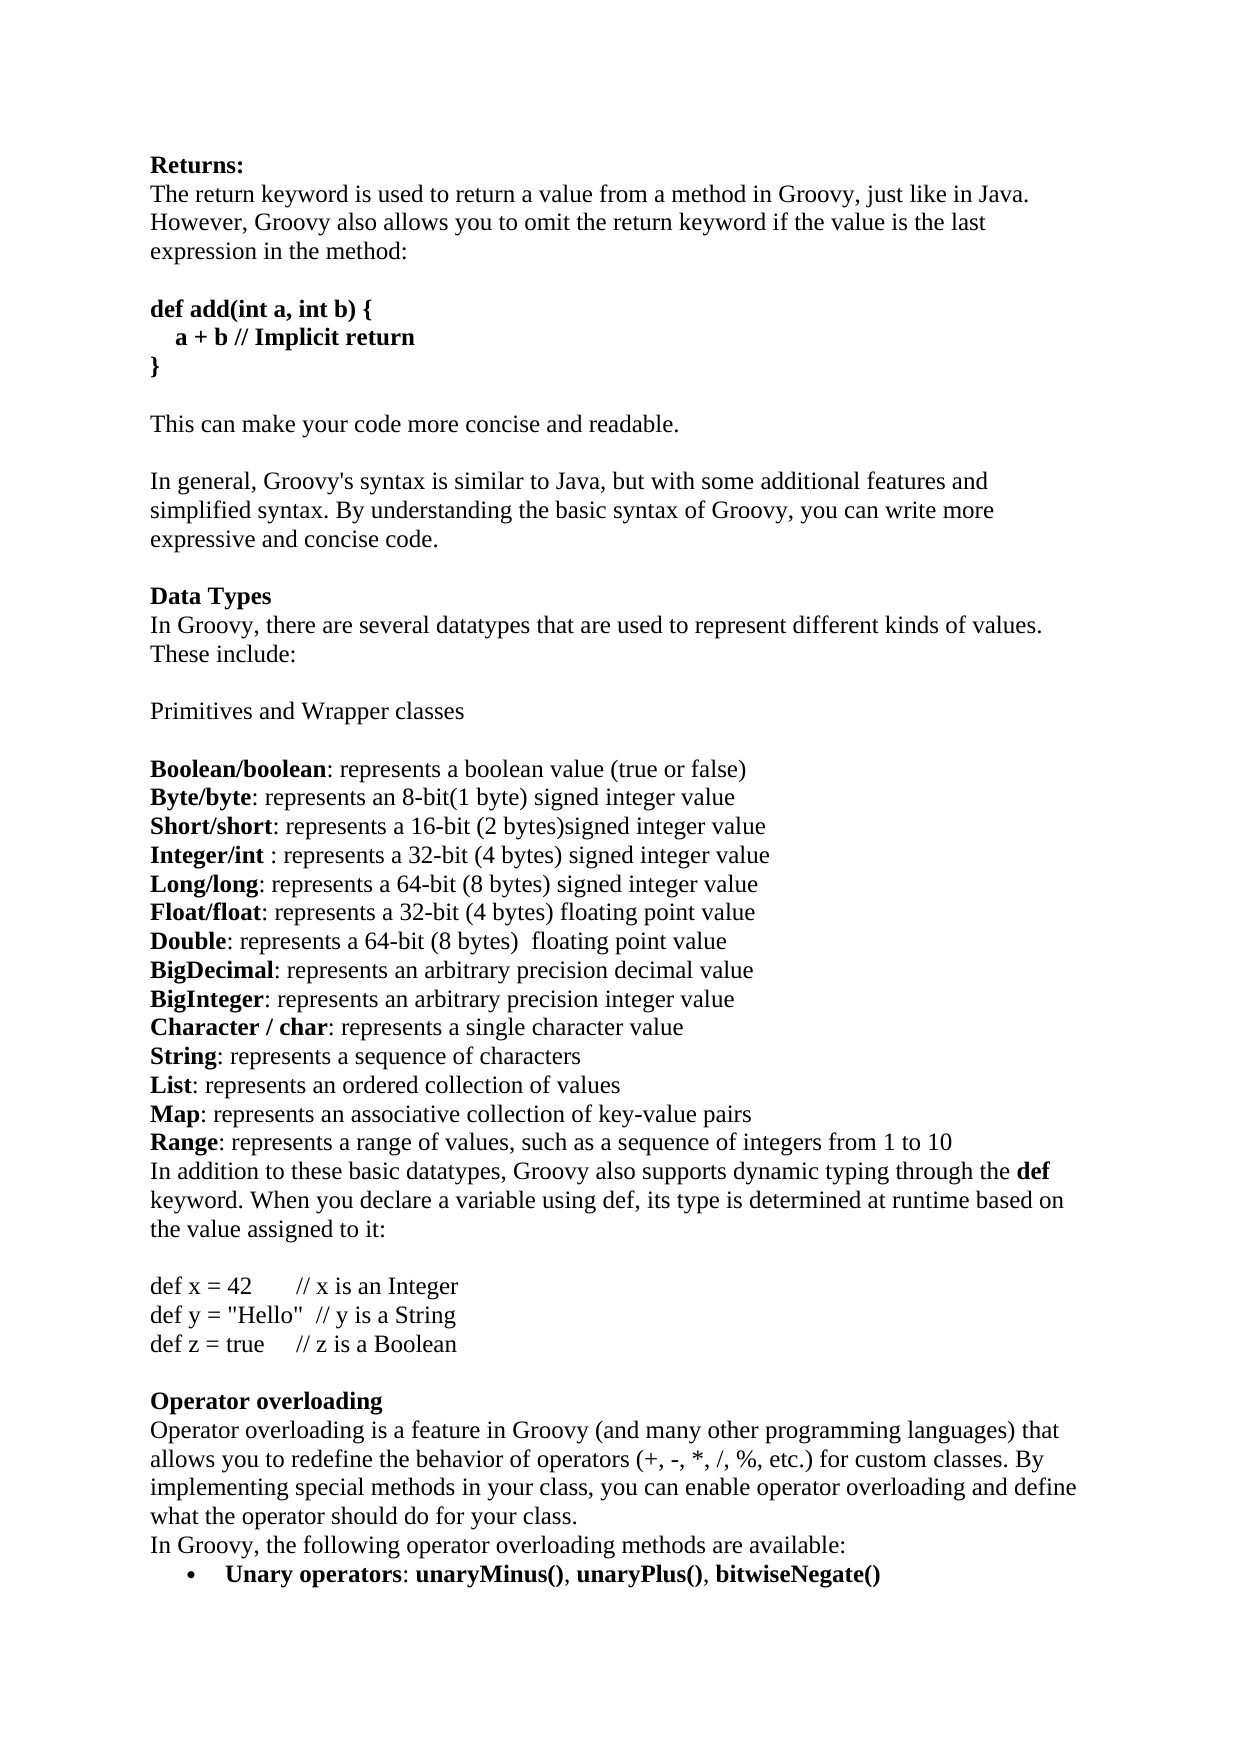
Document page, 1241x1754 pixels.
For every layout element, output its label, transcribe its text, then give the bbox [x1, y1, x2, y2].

text a + b // Implicit return [150, 322, 1090, 351]
text Long/long: represents a 64-bit (8 bytes) signed integer value [150, 869, 1090, 897]
list Unary operators: unaryMinus(), unaryPlus(), bitwiseNegate() [187, 1559, 1090, 1587]
text Float/float: represents a 32-bit (4 bytes) floating point value [150, 897, 1090, 926]
text def z = true // z is a Boolean [150, 1329, 1090, 1357]
text In Groovy, there are several datatypes that are used to represent different kinds of values. These include: [150, 610, 1090, 667]
text Data Types [150, 581, 1090, 610]
text In addition to these basic datatypes, Groovy also supports dynamic typing through the def keyword. When you declare a variable using def, its type is determined at runtime based on the value assigned to it: [150, 1156, 1090, 1242]
text Double: represents a 64-bit (8 bytes) floating point value [150, 926, 1090, 955]
text In Groovy, the following operator overloading methods are available: [150, 1530, 1090, 1559]
text Operator overloading is a feature in Groovy (and many other programming languages) that allows you to redefine the behavior of operators (+, -, *, /, %, etc.) for custom classes. By implementing special methods in your class, you can enable operator overloading and define what the operator should do for your class. [150, 1415, 1090, 1530]
text def y = "Hello" // y is a String [150, 1300, 1090, 1329]
text def x = 42 // x is an Integer [150, 1271, 1090, 1300]
text In general, Groovy's syntax is similar to Java, but with some additional features and simplified syntax. By understanding the basic syntax of Groovy, you can write more expressive and concise code. [150, 466, 1090, 552]
text Map: represents an associative collection of key-value pairs [150, 1099, 1090, 1127]
text BigInteger: represents an arbitrary precision integer value [150, 984, 1090, 1012]
text Byte/byte: represents an 8-bit(1 byte) signed integer value [150, 782, 1090, 811]
text Short/short: represents a 16-bit (2 bytes)signed integer value [150, 811, 1090, 840]
text } [150, 351, 1090, 380]
text Integer/int : represents a 32-bit (4 bytes) signed integer value [150, 840, 1090, 869]
text List: represents an ordered collection of values [150, 1070, 1090, 1099]
text This can make your code more concise and readable. [150, 409, 1090, 437]
text def add(int a, int b) { [150, 294, 1090, 322]
text Returns: [150, 150, 1090, 179]
text Range: represents a range of values, such as a sequence of integers from 1 to 10 [150, 1127, 1090, 1156]
text Operator overloading [150, 1386, 1090, 1415]
text String: represents a sequence of characters [150, 1041, 1090, 1070]
text Primitives and Wrapper classes [150, 696, 1090, 725]
text Character / char: represents a single character value [150, 1012, 1090, 1041]
text BigDecimal: represents an arbitrary precision decimal value [150, 955, 1090, 984]
text Boolean/boolean: represents a boolean value (true or false) [150, 754, 1090, 782]
